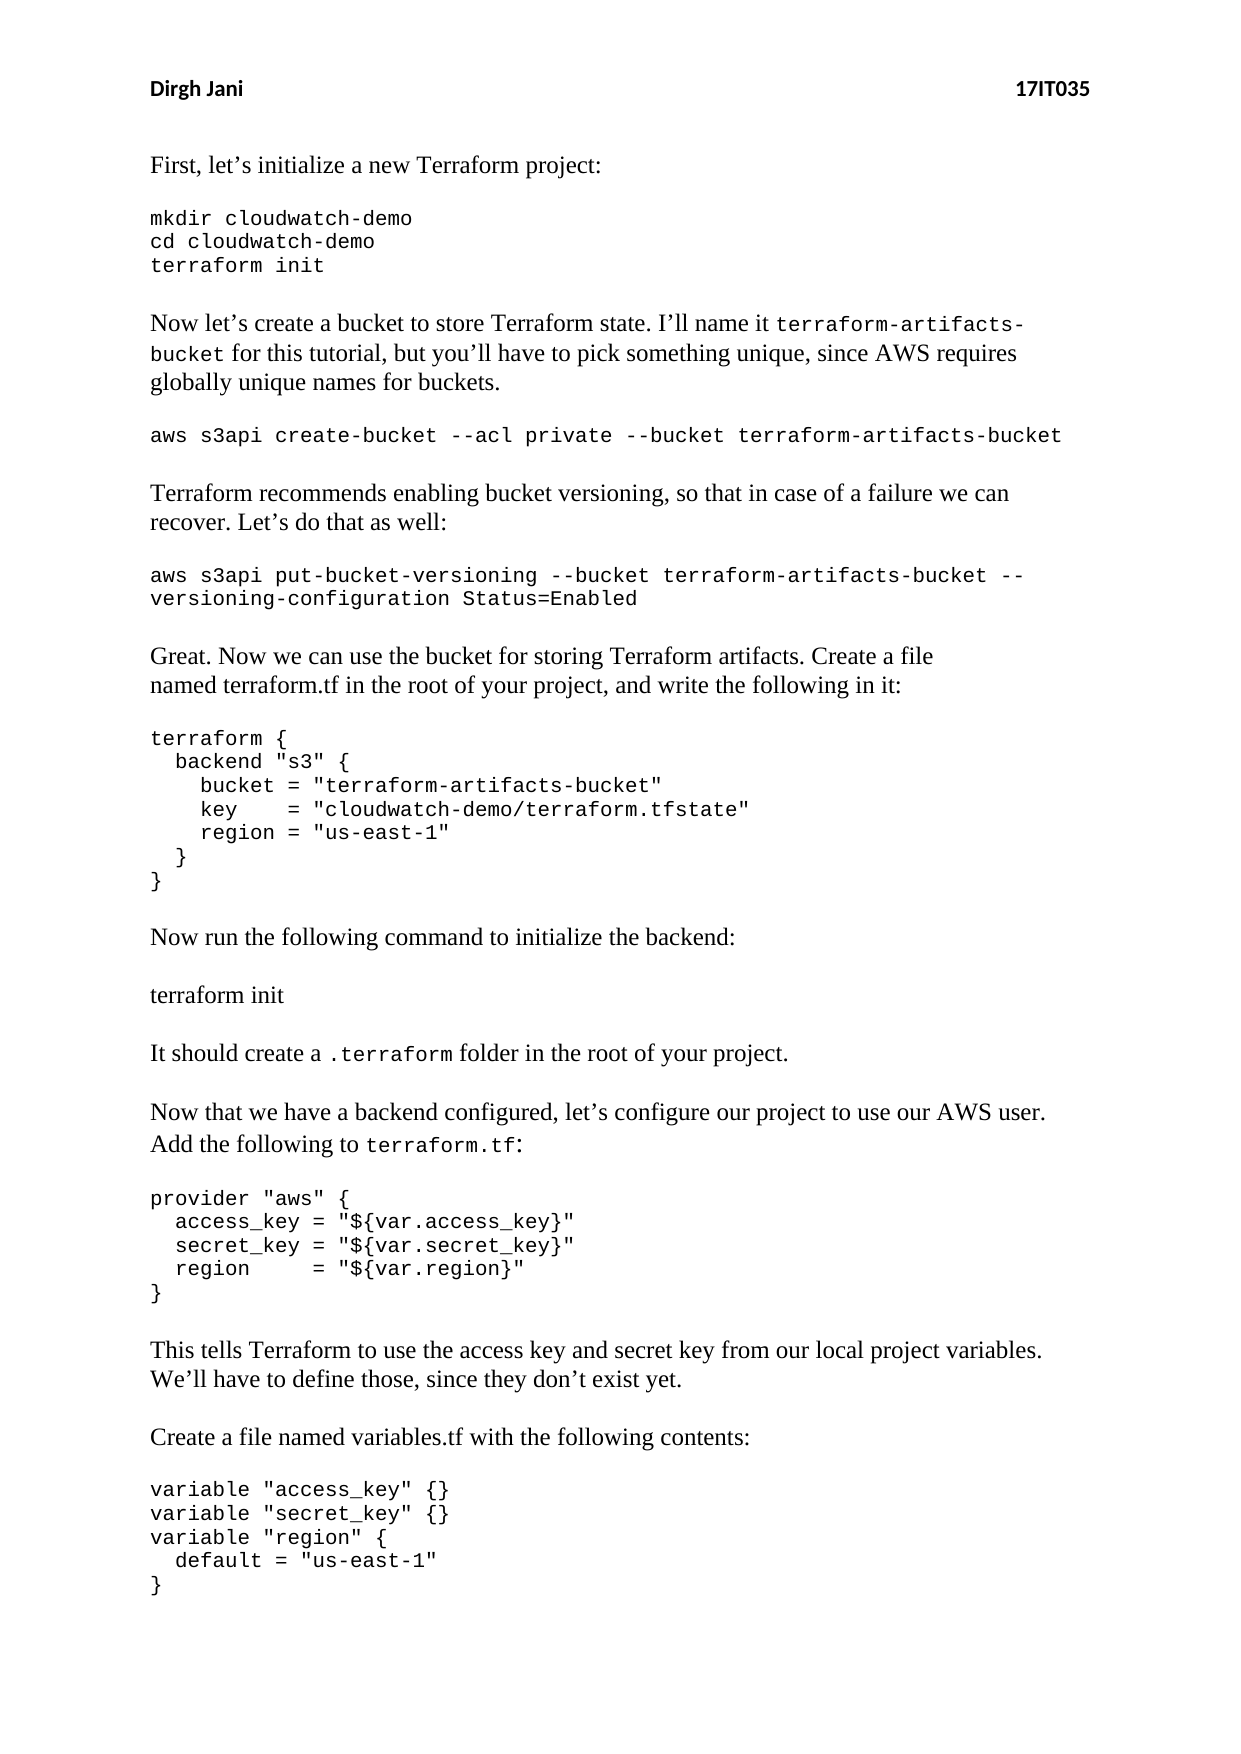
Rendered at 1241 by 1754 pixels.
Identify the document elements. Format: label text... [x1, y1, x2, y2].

text variable "region" { [150, 1527, 1090, 1550]
text terraform init [150, 980, 1090, 1009]
text terraform init [150, 255, 1090, 279]
text cd cloudwatch-demo [150, 232, 1090, 255]
text Now run the following command to initialize the backend: [150, 922, 1090, 951]
text } [150, 869, 1090, 893]
text key = "cloudwatch-demo/terraform.tfstate" [150, 799, 1090, 822]
text aws s3api put-bucket-versioning --bucket terraform-artifacts-bucket --versioning-configuration Status=Enabled [150, 564, 1090, 612]
text bucket = "terraform-artifacts-bucket" [150, 775, 1090, 799]
text Now that we have a backend configured, let’s configure our project to use our AWS user. Add the following to terraform.tf: [150, 1097, 1090, 1158]
text region = "us-east-1" [150, 822, 1090, 846]
text It should create a .terraform folder in the root of your project. [150, 1038, 1090, 1068]
text Now let’s create a bucket to store Terraform state. I’ll name it terraform-artifacts-bucket for this tutorial, but you’ll have to pick something unique, since AWS requires globally unique names for buckets. [150, 308, 1090, 396]
text aws s3api create-bucket --acl private --bucket terraform-artifacts-bucket [150, 425, 1090, 449]
text region = "${var.region}" [150, 1258, 1090, 1282]
text backend "s3" { [150, 751, 1090, 775]
text secret_key = "${var.secret_key}" [150, 1235, 1090, 1258]
text default = "us-east-1" [150, 1550, 1090, 1574]
text mkdir cloudwatch-demo [150, 208, 1090, 232]
text } [150, 846, 1090, 869]
text Great. Now we can use the bucket for storing Terraform artifacts. Create a file named terraform.tf in the root of your project, and write the following in it: [150, 641, 1090, 698]
text } [150, 1282, 1090, 1306]
text access_key = "${var.access_key}" [150, 1211, 1090, 1235]
text } [150, 1574, 1090, 1598]
text This tells Terraform to use the access key and secret key from our local project variables. We’ll have to define those, since they don’t exist yet. [150, 1335, 1090, 1392]
text Create a file named variables.tf with the following contents: [150, 1422, 1090, 1450]
text variable "secret_key" {} [150, 1503, 1090, 1527]
text First, let’s initialize a new Terraform project: [150, 150, 1090, 179]
text Terraform recommends enabling bucket versioning, so that in case of a failure we can recover. Let’s do that as well: [150, 478, 1090, 535]
text provider "aws" { [150, 1187, 1090, 1211]
text variable "access_key" {} [150, 1479, 1090, 1503]
text terraform { [150, 728, 1090, 751]
